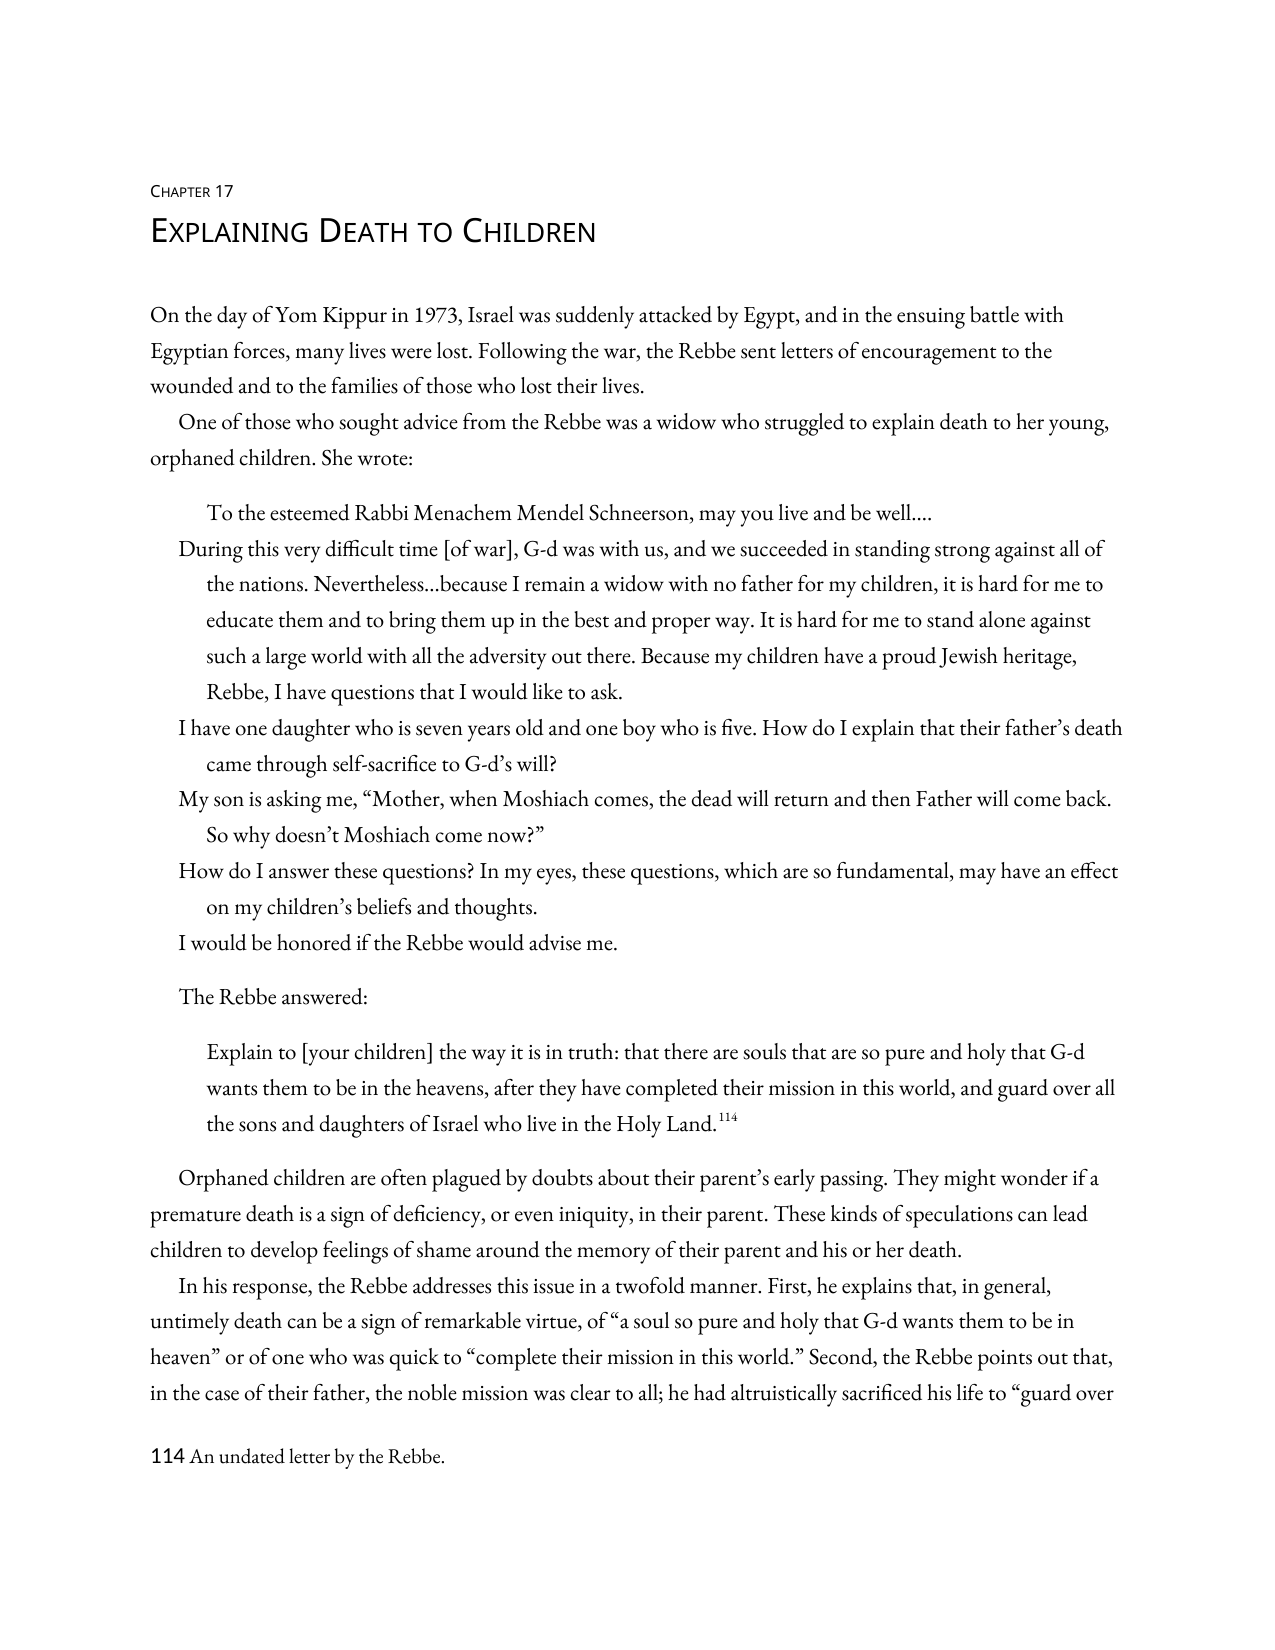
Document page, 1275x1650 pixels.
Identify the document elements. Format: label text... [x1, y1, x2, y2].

text I have one daughter who is seven years old and one boy who is five. How do I explain that their father’s death came through self-sacrifice to G-d’s will? [178, 712, 1125, 778]
text How do I answer these questions? In my eyes, these questions, which are so fundamental, may have an effect on my children’s beliefs and thoughts. [178, 855, 1125, 921]
text The Rebbe answered: [150, 982, 1125, 1012]
text During this very difficult time [of war], G-d was with us, and we succeeded in standing strong against all of the nations. Nevertheless…because I remain a widow with no father for my children, it is hard for me to educate them and to bring them up in the best and proper way. It is hard for me to stand alone against such a large world with all the adversity out there. Because my children have a proud Jewish heritage, Rebbe, I have questions that I would like to ask. [178, 533, 1125, 706]
text Explaining Death to Children [150, 207, 1125, 253]
text On the day of Yom Kippur in 1973, Israel was suddenly attacked by Egypt, and in the ensuing battle with Egyptian forces, many lives were lost. Following the war, the Rebbe sent letters of encouragement to the wounded and to the families of those who lost their lives. [150, 299, 1125, 401]
text Chapter 17 [150, 180, 1125, 203]
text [150, 1270, 1125, 1407]
text To the esteemed Rabbi Menachem Mendel Schneerson, may you live and be well…. [206, 497, 1125, 527]
text Explain to [your children] the way it is in truth: that there are souls that are so pure and holy that G-d wants them to be in the heavens, after they have completed their mission in this world, and guard over all the sons and daughters of Israel who live in the Holy Land. [206, 1036, 1125, 1138]
text Orphaned children are often plagued by doubts about their parent’s early passing. They might wonder if a premature death is a sign of deficiency, or even iniquity, in their parent. These kinds of speculations can lead children to develop feelings of shame around the memory of their parent and his or her death. [150, 1162, 1125, 1264]
text One of those who sought advice from the Rebbe was a widow who struggled to explain death to her young, orphaned children. She wrote: [150, 407, 1125, 472]
text I would be honored if the Rebbe would advise me. [178, 927, 1125, 957]
text My son is asking me, “Mother, when Moshiach comes, the dead will return and then Father will come back. So why doesn’t Moshiach come now?” [178, 784, 1125, 849]
